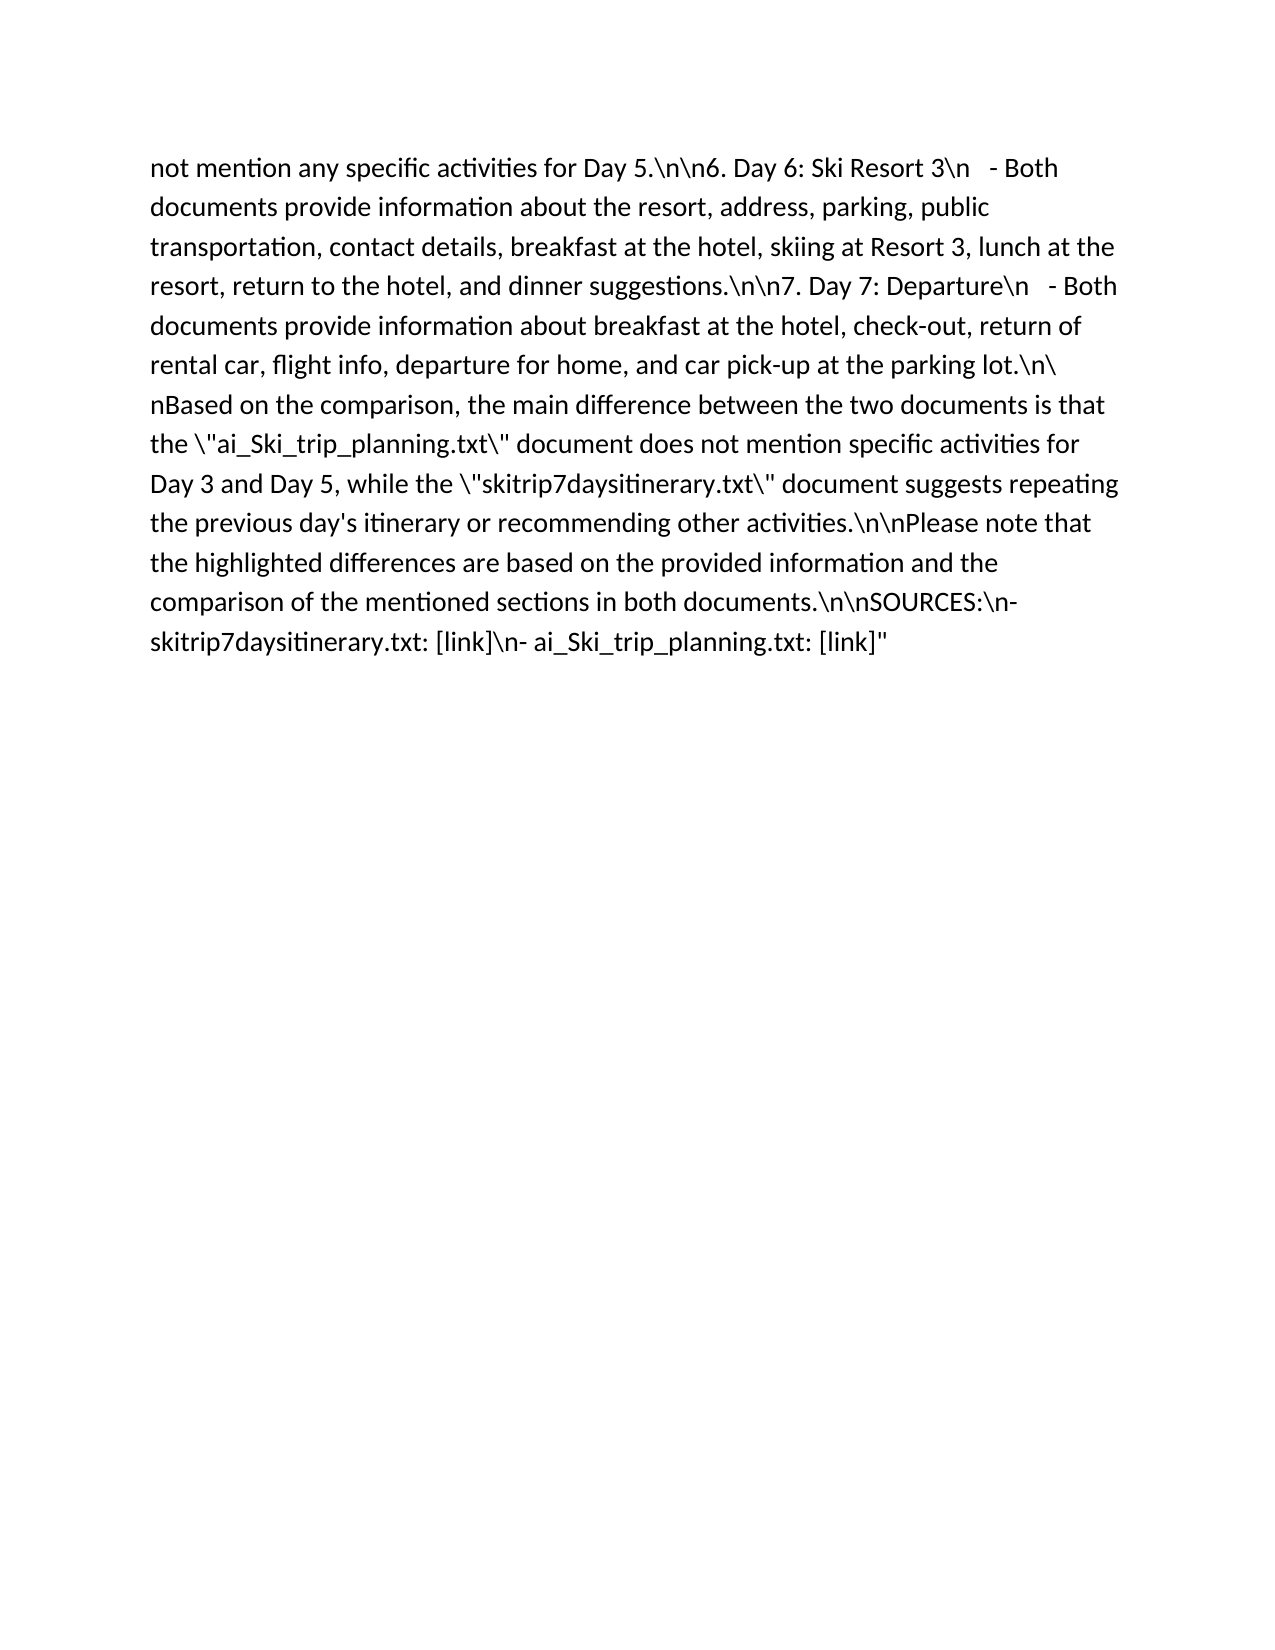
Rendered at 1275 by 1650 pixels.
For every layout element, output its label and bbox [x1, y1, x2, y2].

text [150, 150, 1125, 658]
